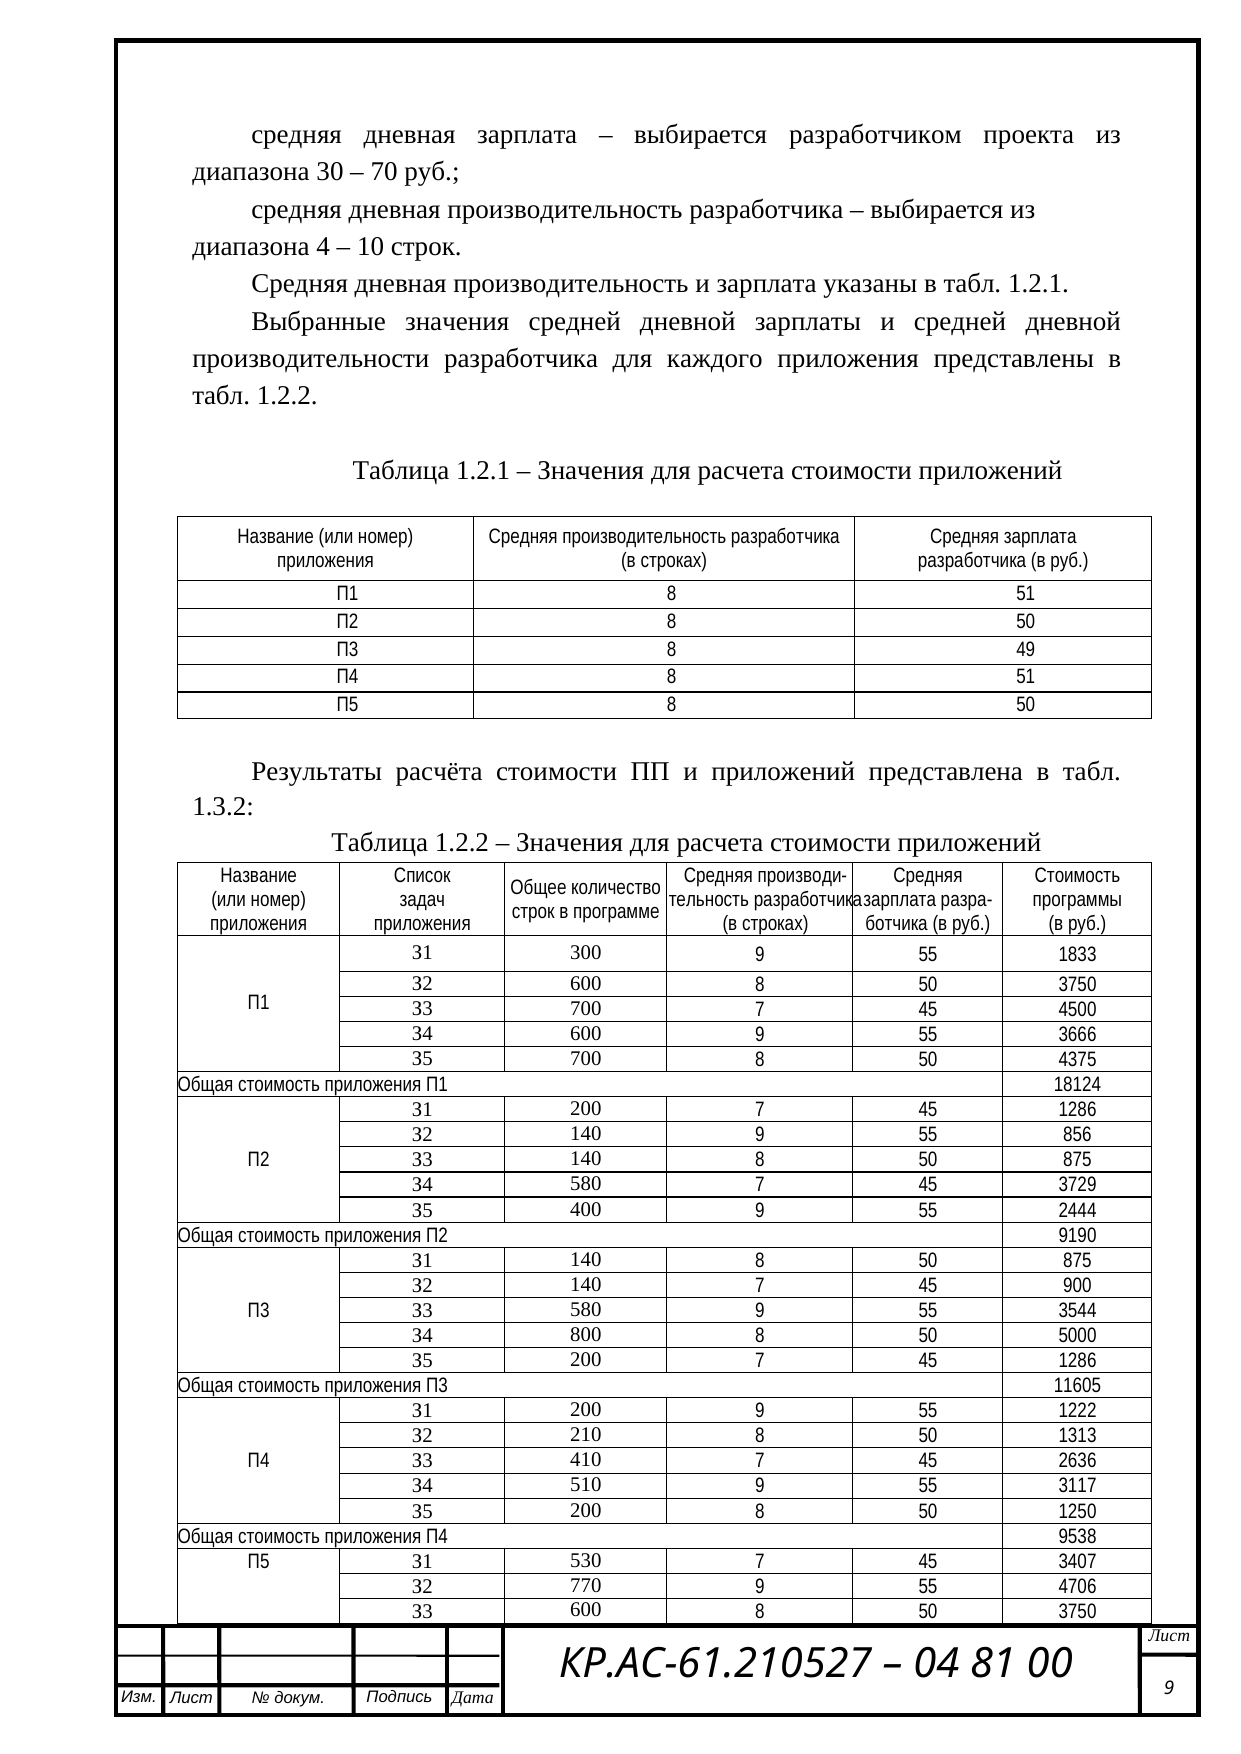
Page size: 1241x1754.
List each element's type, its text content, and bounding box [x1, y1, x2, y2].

table_cell 4500 [1003, 997, 1151, 1021]
table_cell 9 [667, 1574, 852, 1598]
table_cell П3 [178, 637, 473, 663]
table_header Общее количество строк в программе [505, 863, 666, 935]
table_cell 4706 [1003, 1574, 1151, 1598]
table_cell З2 [340, 1273, 504, 1297]
table_cell З1 [340, 1549, 504, 1573]
table_cell 9 [667, 936, 852, 971]
table_cell 8 [667, 1147, 852, 1171]
table_cell 3666 [1003, 1022, 1151, 1046]
table_cell 856 [1003, 1122, 1151, 1146]
table_cell П2 [178, 609, 473, 636]
table_cell 770 [505, 1574, 666, 1598]
table_cell П4 [178, 1398, 339, 1523]
table_cell П2 [178, 1097, 339, 1222]
table_cell З4 [340, 1474, 504, 1497]
table_header Список задач приложения [340, 863, 504, 935]
table_cell 45 [853, 1097, 1002, 1121]
table_header Средняя зарплата разработчика (в руб.) [855, 517, 1151, 580]
table_cell З2 [340, 972, 504, 996]
table_cell П4 [178, 665, 473, 691]
text Таблица 1.2.2 – Значения для расчета стоимости приложений [192, 826, 1122, 857]
table_cell П1 [178, 581, 473, 608]
table_cell 8 [667, 1499, 852, 1523]
table_cell 8 [667, 1599, 852, 1623]
table_cell 3729 [1003, 1173, 1151, 1196]
table_cell З3 [340, 1298, 504, 1322]
table_cell З5 [340, 1348, 504, 1372]
table_cell 50 [853, 1599, 1002, 1623]
table_cell З2 [340, 1423, 504, 1447]
table_cell 55 [853, 936, 1002, 971]
table_cell 9 [667, 1198, 852, 1222]
table_cell З1 [340, 1398, 504, 1422]
table_cell 875 [1003, 1147, 1151, 1171]
table_cell 210 [505, 1423, 666, 1447]
table_cell З2 [340, 1122, 504, 1146]
table_cell 9 [667, 1122, 852, 1146]
table_cell 3750 [1003, 1599, 1151, 1623]
table_cell 8 [667, 1423, 852, 1447]
table_cell 580 [505, 1298, 666, 1322]
table_cell 9 [667, 1298, 852, 1322]
table_cell 7 [667, 1097, 852, 1121]
table_cell 50 [853, 1423, 1002, 1447]
table_cell 7 [667, 1173, 852, 1196]
table_cell П5 [178, 1549, 339, 1623]
table_cell З3 [340, 1599, 504, 1623]
table_cell 50 [855, 693, 1151, 718]
table_cell 55 [853, 1022, 1002, 1046]
table_cell 50 [853, 1147, 1002, 1171]
table_header Стоимость программы (в руб.) [1003, 863, 1151, 935]
table_cell 700 [505, 997, 666, 1021]
text средняя дневная производительность разработчика – выбирается из диапазона 4 – 10 строк. [192, 193, 1122, 261]
table_cell 8 [474, 581, 854, 608]
table_cell 200 [505, 1398, 666, 1422]
table_cell 580 [505, 1173, 666, 1196]
table_cell 55 [853, 1574, 1002, 1598]
text Таблица 1.2.1 – Значения для расчета стоимости приложений [192, 454, 1122, 485]
table_cell 8 [474, 665, 854, 691]
table_cell 200 [505, 1348, 666, 1372]
table_cell 11605 [1003, 1373, 1151, 1397]
table_cell 1286 [1003, 1097, 1151, 1121]
table_cell 600 [505, 972, 666, 996]
table_cell 300 [505, 936, 666, 971]
table_cell 3750 [1003, 972, 1151, 996]
table_cell Общая стоимость приложения П3 [178, 1373, 1002, 1397]
table_cell 1286 [1003, 1348, 1151, 1372]
table_cell 4375 [1003, 1047, 1151, 1071]
table_header Название (или номер) приложения [178, 517, 473, 580]
table_cell 9190 [1003, 1223, 1151, 1247]
text Выбранные значения средней дневной зарплаты и средней дневной производительности разработчика для каждого приложения представлены в табл. 1.2.2. [192, 304, 1122, 410]
table_cell Общая стоимость приложения П2 [178, 1223, 1002, 1247]
table_cell 18124 [1003, 1072, 1151, 1096]
table_cell З2 [340, 1574, 504, 1598]
table_cell 1833 [1003, 936, 1151, 971]
table_cell З1 [340, 936, 504, 971]
table_header Средняя зарплата разработчика (в руб.) [853, 863, 1002, 935]
table_cell 9 [667, 1022, 852, 1046]
table_cell 8 [667, 1047, 852, 1071]
table_cell 55 [853, 1474, 1002, 1497]
table_cell 51 [855, 581, 1151, 608]
table_cell 410 [505, 1448, 666, 1472]
table_cell З1 [340, 1097, 504, 1121]
table_cell 7 [667, 997, 852, 1021]
text Средняя дневная производительность и зарплата указаны в табл. 1.2.1. [192, 267, 1122, 298]
table_cell З4 [340, 1022, 504, 1046]
table_cell 50 [855, 609, 1151, 636]
table_cell 55 [853, 1398, 1002, 1422]
table_cell 3544 [1003, 1298, 1151, 1322]
table_cell 7 [667, 1273, 852, 1297]
table_cell 8 [667, 972, 852, 996]
table_cell П5 [178, 693, 473, 718]
table_cell 55 [853, 1198, 1002, 1222]
table_cell 2444 [1003, 1198, 1151, 1222]
table_cell 49 [855, 637, 1151, 663]
table_cell З4 [340, 1173, 504, 1196]
table_cell З3 [340, 997, 504, 1021]
table_cell 140 [505, 1248, 666, 1272]
table_cell 9538 [1003, 1524, 1151, 1548]
table_cell 530 [505, 1549, 666, 1573]
table_cell 8 [474, 693, 854, 718]
table_cell 50 [853, 972, 1002, 996]
table_cell 1313 [1003, 1423, 1151, 1447]
table_cell 140 [505, 1147, 666, 1171]
table_cell 8 [474, 637, 854, 663]
table_cell 7 [667, 1348, 852, 1372]
table_cell 510 [505, 1474, 666, 1497]
table_cell 5000 [1003, 1323, 1151, 1347]
table_cell 8 [667, 1248, 852, 1272]
table_cell 3407 [1003, 1549, 1151, 1573]
table_cell З1 [340, 1248, 504, 1272]
table_header Средняя производительность разработчика (в строках) [667, 863, 852, 935]
table_cell П1 [178, 936, 339, 1071]
table_cell 45 [853, 1273, 1002, 1297]
table_cell 600 [505, 1022, 666, 1046]
table_cell 50 [853, 1323, 1002, 1347]
table_cell 140 [505, 1273, 666, 1297]
table_cell 50 [853, 1248, 1002, 1272]
table_cell 8 [474, 609, 854, 636]
table_cell П3 [178, 1248, 339, 1372]
table_cell 2636 [1003, 1448, 1151, 1472]
table_cell 7 [667, 1448, 852, 1472]
table_header Название (или номер) приложения [178, 863, 339, 935]
table_cell 45 [853, 997, 1002, 1021]
table_cell З5 [340, 1499, 504, 1523]
table_cell 1222 [1003, 1398, 1151, 1422]
table_cell З3 [340, 1147, 504, 1171]
table_cell 140 [505, 1122, 666, 1146]
table_cell 7 [667, 1549, 852, 1573]
table_cell 400 [505, 1198, 666, 1222]
table_cell 50 [853, 1499, 1002, 1523]
table_cell 9 [667, 1474, 852, 1497]
table_cell 8 [667, 1323, 852, 1347]
table_cell 200 [505, 1499, 666, 1523]
table_cell 1250 [1003, 1499, 1151, 1523]
table_header Средняя производительность разработчика (в строках) [474, 517, 854, 580]
table_cell 45 [853, 1348, 1002, 1372]
text средняя дневная зарплата – выбирается разработчиком проекта из диапазона 30 – 70 руб.; [192, 118, 1122, 187]
table_cell 900 [1003, 1273, 1151, 1297]
table_cell З5 [340, 1198, 504, 1222]
table_cell 200 [505, 1097, 666, 1121]
table_cell 45 [853, 1173, 1002, 1196]
table_cell З3 [340, 1448, 504, 1472]
table_cell 3117 [1003, 1474, 1151, 1497]
table_cell 700 [505, 1047, 666, 1071]
table_cell 45 [853, 1549, 1002, 1573]
table_cell Общая стоимость приложения П4 [178, 1524, 1002, 1548]
table_cell 800 [505, 1323, 666, 1347]
table_cell 45 [853, 1448, 1002, 1472]
table_cell 55 [853, 1122, 1002, 1146]
table_cell 51 [855, 665, 1151, 691]
table_cell 55 [853, 1298, 1002, 1322]
table_cell З4 [340, 1323, 504, 1347]
text Результаты расчёта стоимости ПП и приложений представлена в табл. 1.3.2: [192, 755, 1122, 822]
table_cell Общая стоимость приложения П1 [178, 1072, 1002, 1096]
table_cell 600 [505, 1599, 666, 1623]
table_cell 50 [853, 1047, 1002, 1071]
table_cell 875 [1003, 1248, 1151, 1272]
table_cell З5 [340, 1047, 504, 1071]
table_cell 9 [667, 1398, 852, 1422]
